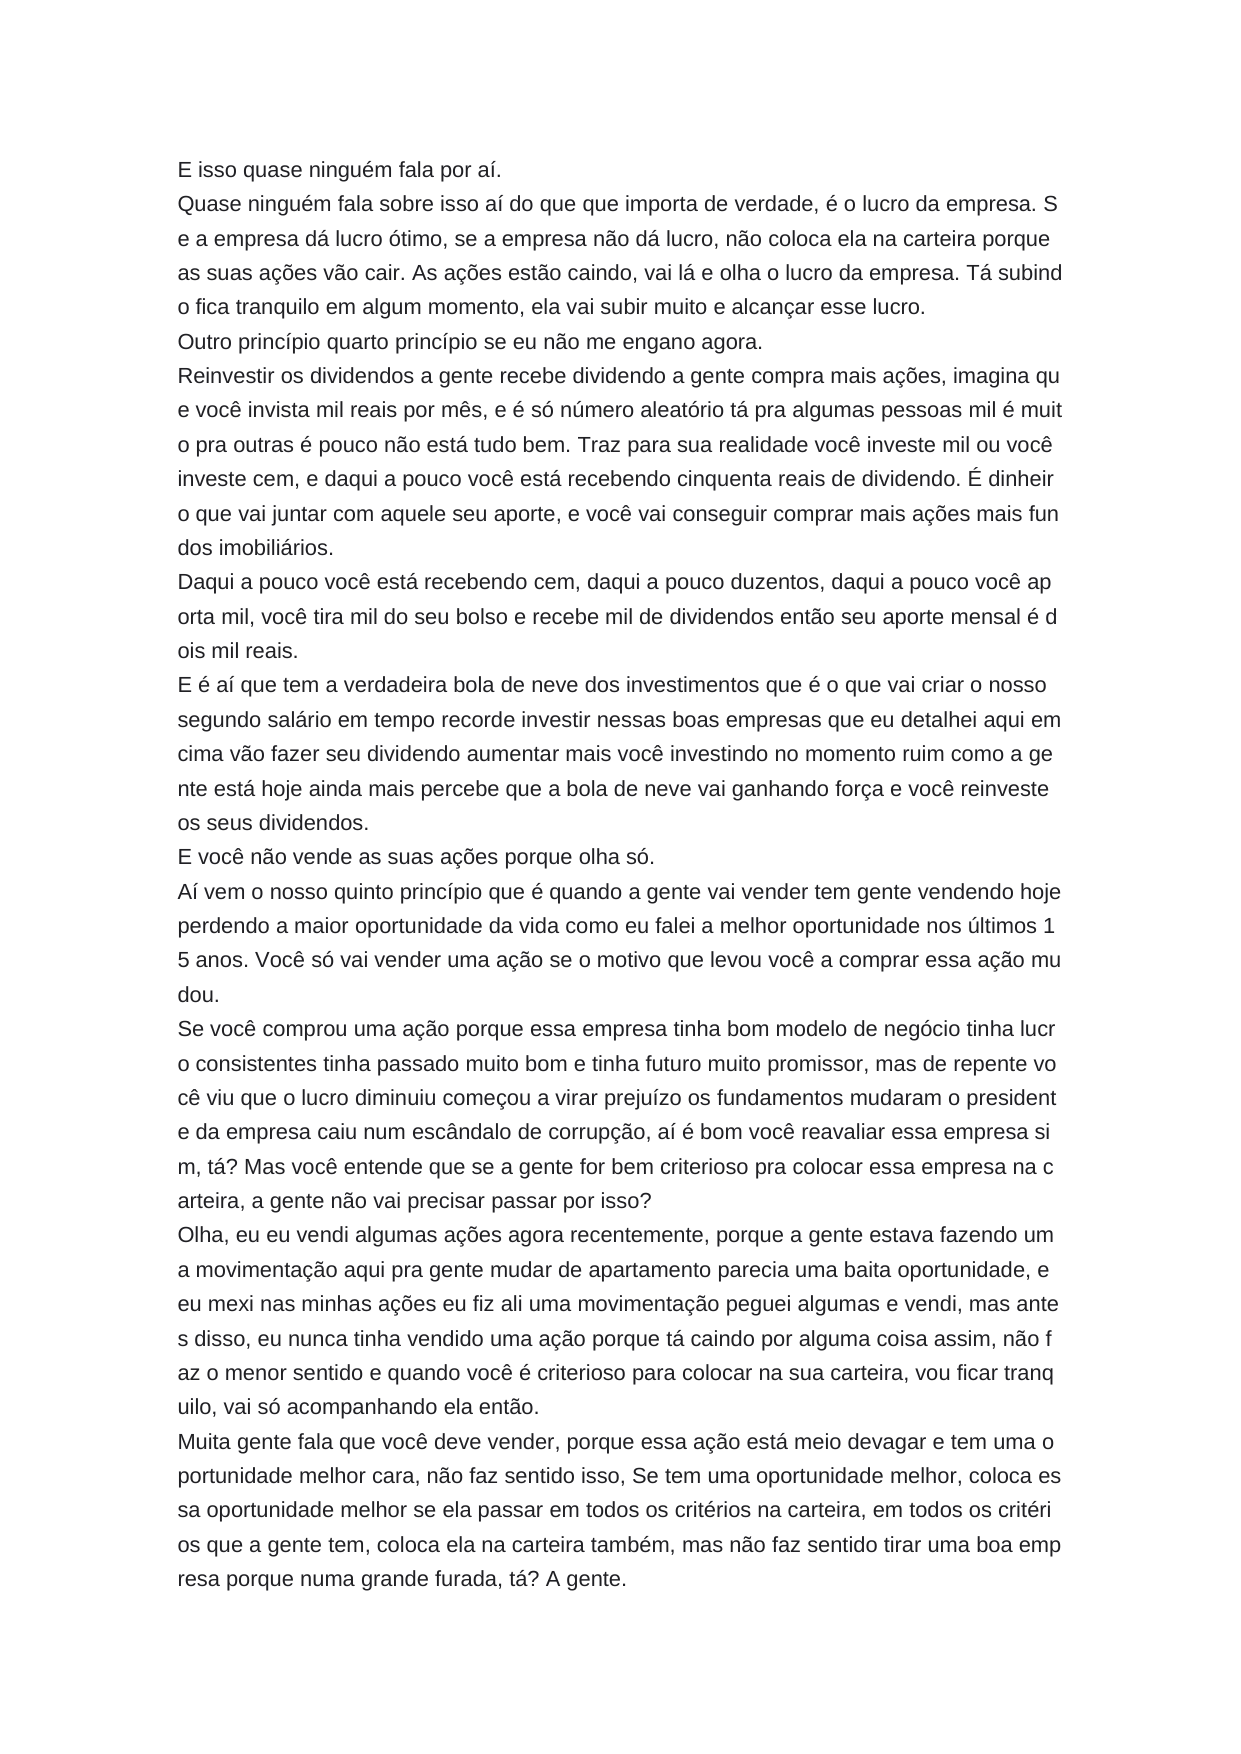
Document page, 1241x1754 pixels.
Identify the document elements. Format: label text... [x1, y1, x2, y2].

text E isso quase ninguém fala por aí. [177, 148, 1063, 182]
text Reinvestir os dividendos a gente recebe dividendo a gente compra mais ações, imagina que você invista mil reais por mês, e é só número aleatório tá pra algumas pessoas mil é muito pra outras é pouco não está tudo bem. Traz para sua realidade você investe mil ou você investe cem, e daqui a pouco você está recebendo cinquenta reais de dividendo. É dinheiro que vai juntar com aquele seu aporte, e você vai conseguir comprar mais ações mais fundos imobiliários. [177, 354, 1063, 560]
text Daqui a pouco você está recebendo cem, daqui a pouco duzentos, daqui a pouco você aporta mil, você tira mil do seu bolso e recebe mil de dividendos então seu aporte mensal é dois mil reais. [177, 560, 1063, 663]
text E é aí que tem a verdadeira bola de neve dos investimentos que é o que vai criar o nosso segundo salário em tempo recorde investir nessas boas empresas que eu detalhei aqui em cima vão fazer seu dividendo aumentar mais você investindo no momento ruim como a gente está hoje ainda mais percebe que a bola de neve vai ganhando força e você reinveste os seus dividendos. [177, 663, 1063, 835]
text Se você comprou uma ação porque essa empresa tinha bom modelo de negócio tinha lucro consistentes tinha passado muito bom e tinha futuro muito promissor, mas de repente você viu que o lucro diminuiu começou a virar prejuízo os fundamentos mudaram o presidente da empresa caiu num escândalo de corrupção, aí é bom você reavaliar essa empresa sim, tá? Mas você entende que se a gente for bem criterioso pra colocar essa empresa na carteira, a gente não vai precisar passar por isso? [177, 1007, 1063, 1213]
text E você não vende as suas ações porque olha só. [177, 835, 1063, 869]
text Olha, eu eu vendi algumas ações agora recentemente, porque a gente estava fazendo uma movimentação aqui pra gente mudar de apartamento parecia uma baita oportunidade, e eu mexi nas minhas ações eu fiz ali uma movimentação peguei algumas e vendi, mas antes disso, eu nunca tinha vendido uma ação porque tá caindo por alguma coisa assim, não faz o menor sentido e quando você é criterioso para colocar na sua carteira, vou ficar tranquilo, vai só acompanhando ela então. [177, 1213, 1063, 1419]
text Aí vem o nosso quinto princípio que é quando a gente vai vender tem gente vendendo hoje perdendo a maior oportunidade da vida como eu falei a melhor oportunidade nos últimos 15 anos. Você só vai vender uma ação se o motivo que levou você a comprar essa ação mudou. [177, 869, 1063, 1007]
text Muita gente fala que você deve vender, porque essa ação está meio devagar e tem uma oportunidade melhor cara, não faz sentido isso, Se tem uma oportunidade melhor, coloca essa oportunidade melhor se ela passar em todos os critérios na carteira, em todos os critérios que a gente tem, coloca ela na carteira também, mas não faz sentido tirar uma boa empresa porque numa grande furada, tá? A gente. [177, 1419, 1063, 1591]
text Quase ninguém fala sobre isso aí do que que importa de verdade, é o lucro da empresa. Se a empresa dá lucro ótimo, se a empresa não dá lucro, não coloca ela na carteira porque as suas ações vão cair. As ações estão caindo, vai lá e olha o lucro da empresa. Tá subindo fica tranquilo em algum momento, ela vai subir muito e alcançar esse lucro. [177, 182, 1063, 319]
text Outro princípio quarto princípio se eu não me engano agora. [177, 319, 1063, 354]
